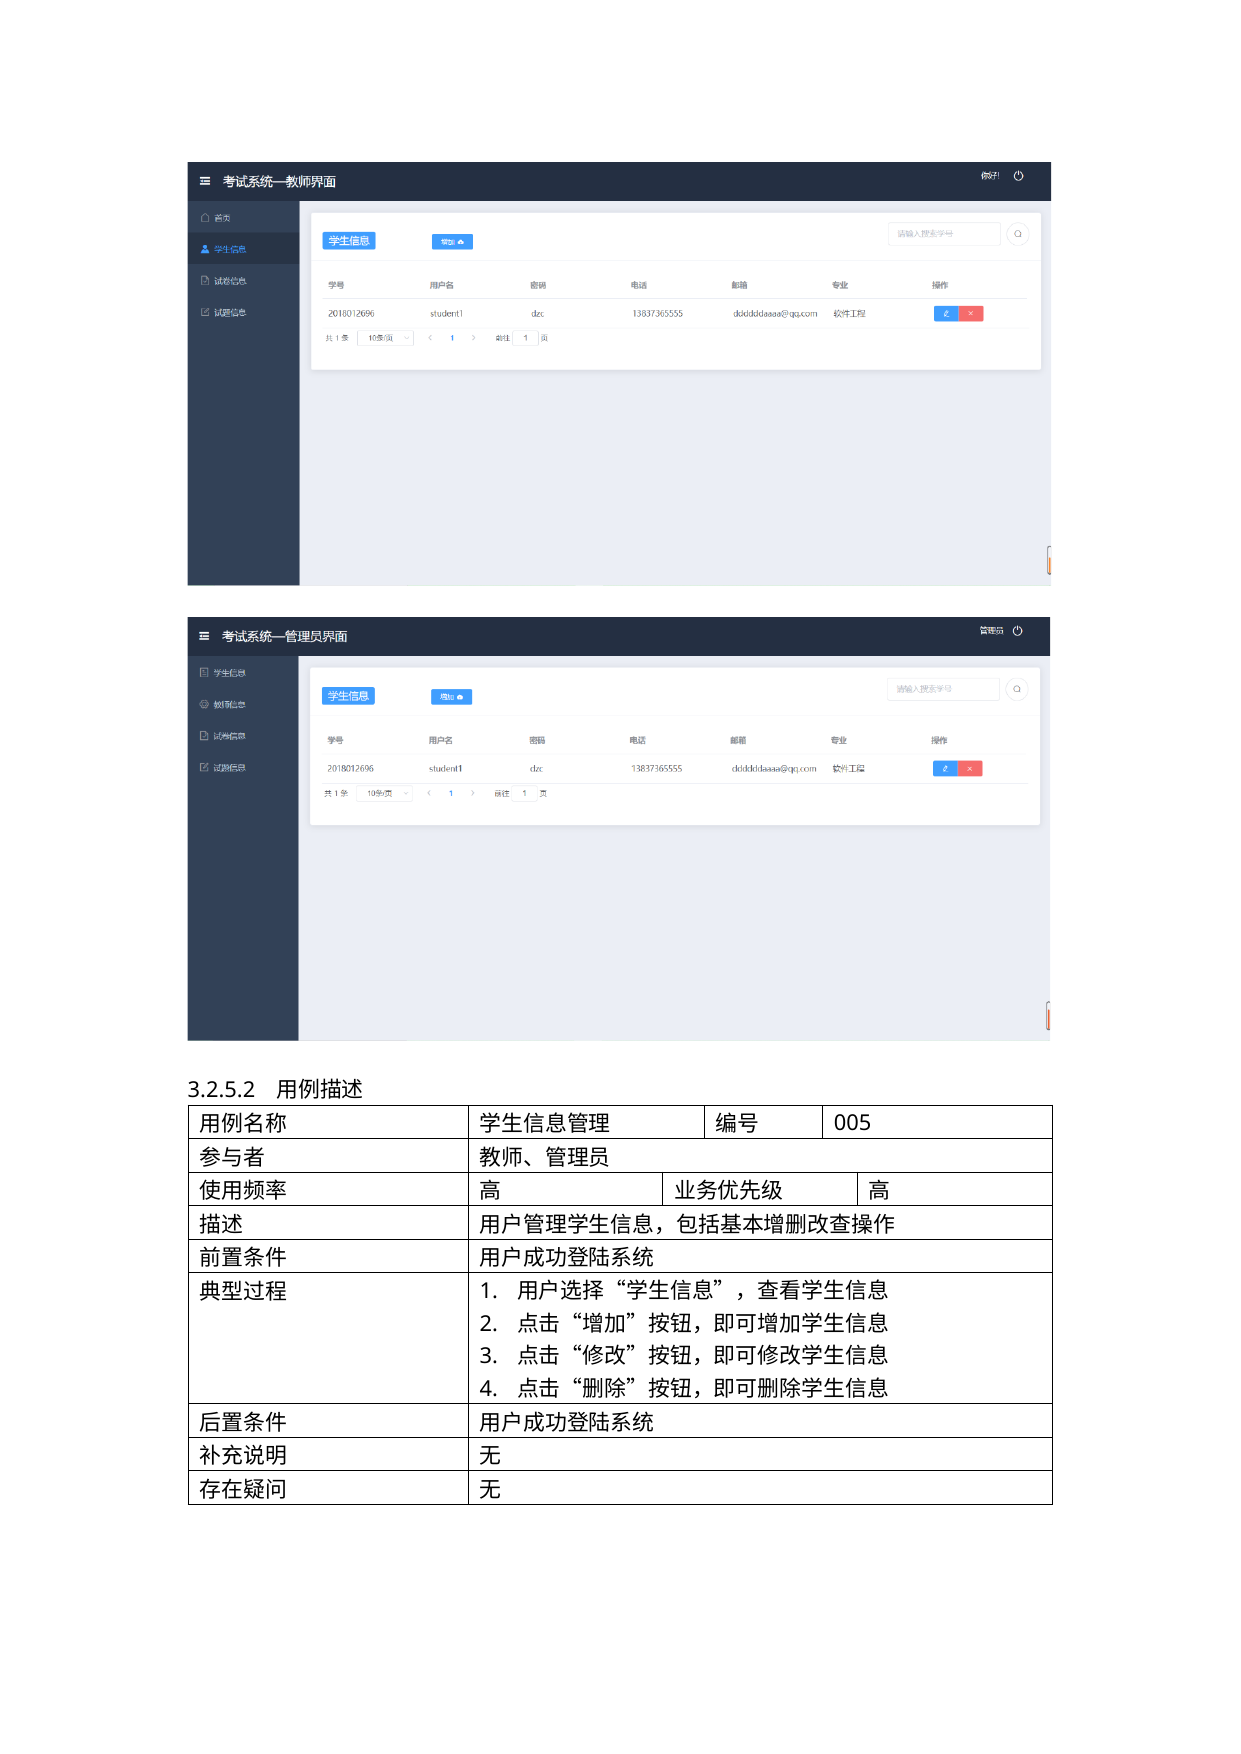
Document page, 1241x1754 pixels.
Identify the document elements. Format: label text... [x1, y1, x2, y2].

picture [187, 617, 1050, 1041]
table_cell 前置条件 [189, 1240, 468, 1272]
table_header 用例名称 [189, 1106, 468, 1138]
table_cell 用户成功登陆系统 [469, 1404, 1052, 1437]
table_cell 补充说明 [189, 1438, 468, 1470]
table_cell 后置条件 [189, 1404, 468, 1437]
table_cell 存在疑问 [189, 1471, 468, 1504]
table_cell 参与者 [189, 1139, 468, 1172]
table_header 编号 [705, 1106, 822, 1138]
table_cell 高 [469, 1173, 662, 1205]
table_cell 典型过程 [189, 1273, 468, 1403]
table_cell 用户管理学生信息，包括基本增删改查操作 [469, 1206, 1052, 1239]
list 用例描述 [187, 1072, 1053, 1104]
table_cell 无 [469, 1471, 1052, 1504]
table_cell 使用频率 [189, 1173, 468, 1205]
table_header 学生信息管理 [469, 1106, 704, 1138]
table_cell 描述 [189, 1206, 468, 1239]
table_cell 用户选择“学生信息”，查看学生信息 点击“增加”按钮，即可增加学生信息 点击“修改”按钮，即可修改学生信息 点击“删除”按钮，即可删除学生信息 [469, 1273, 1052, 1403]
table_cell 业务优先级 [663, 1173, 857, 1205]
picture [187, 162, 1052, 586]
table_cell 无 [469, 1438, 1052, 1470]
table_header 005 [823, 1106, 1052, 1138]
table_cell 用户成功登陆系统 [469, 1240, 1052, 1272]
table_cell 教师、管理员 [469, 1139, 1052, 1172]
table_cell 高 [858, 1173, 1052, 1205]
